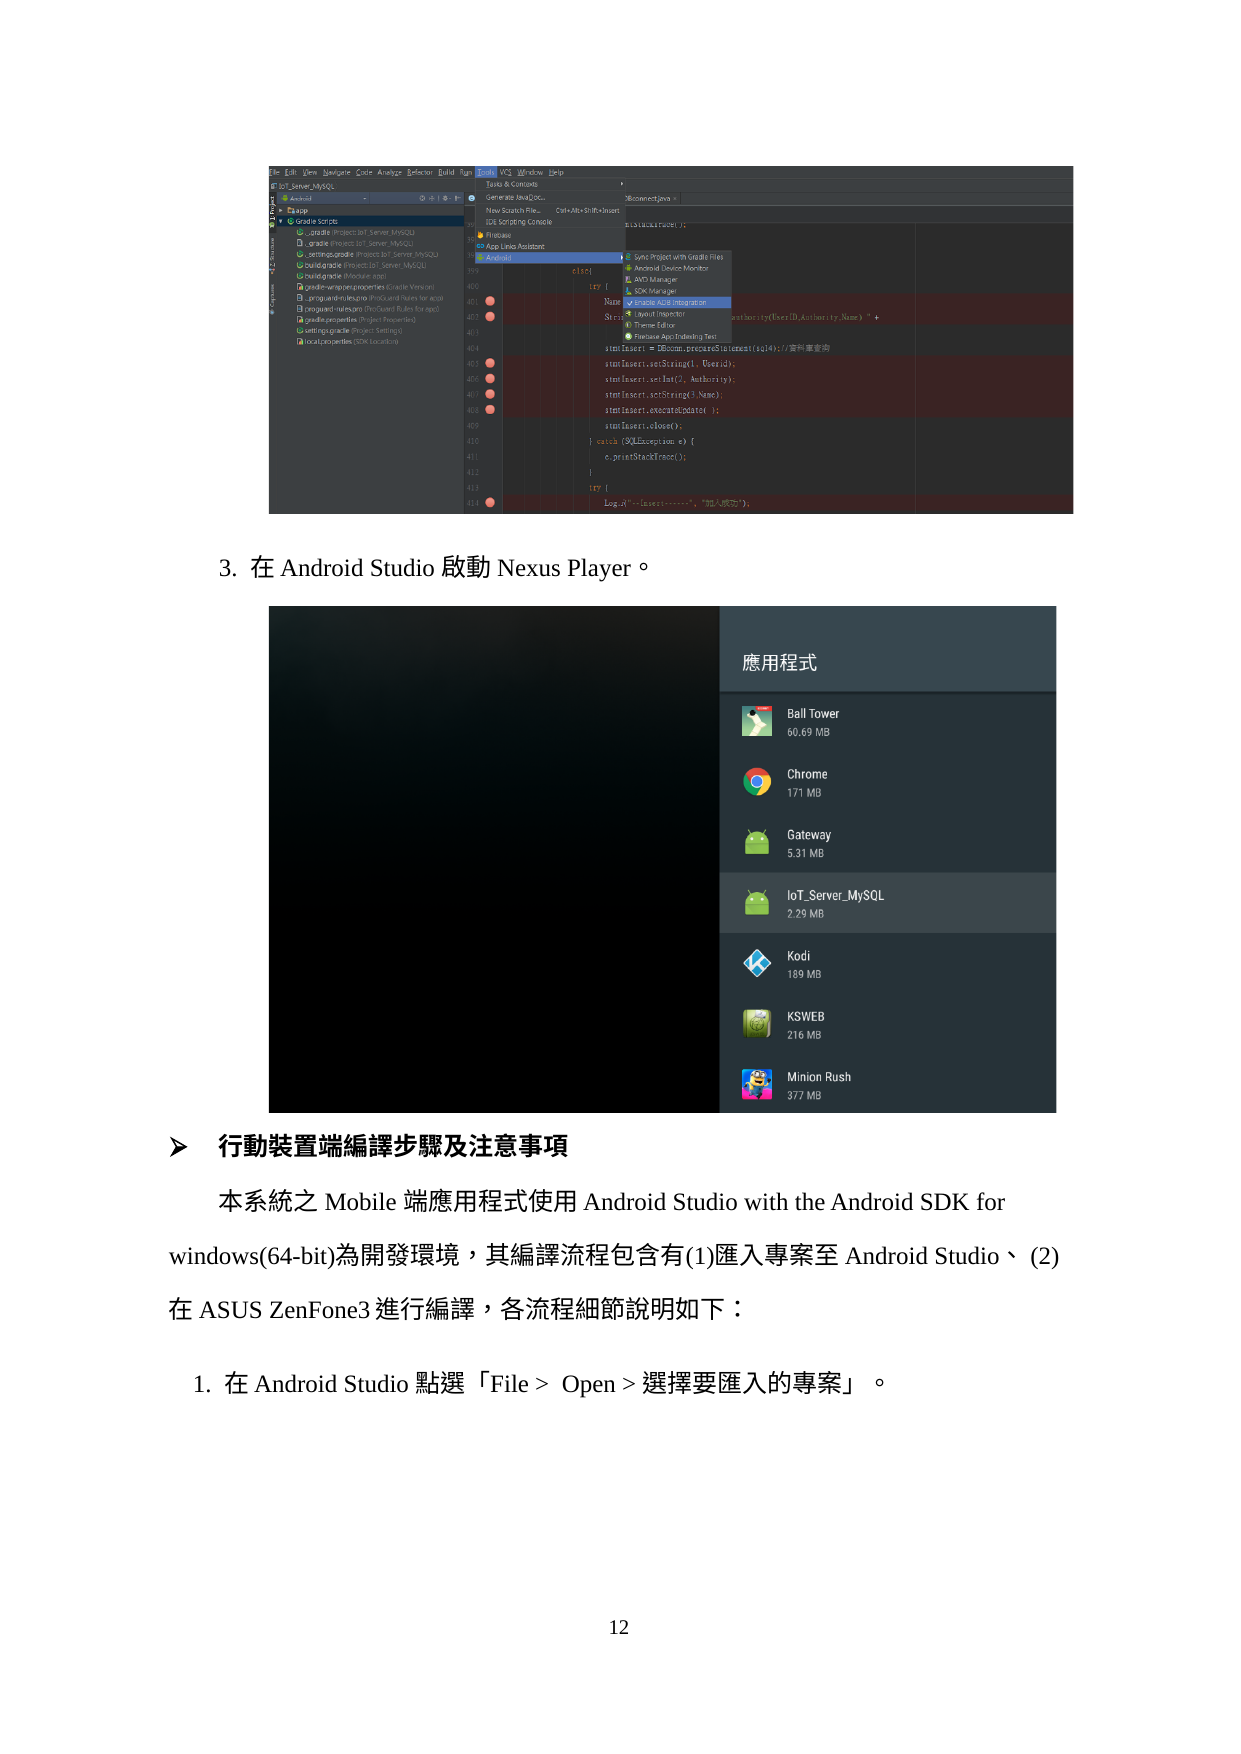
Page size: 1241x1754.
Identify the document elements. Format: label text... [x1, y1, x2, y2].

picture [268, 166, 1074, 514]
picture [268, 606, 1057, 1113]
list 在Android Studio 啟動 Nexus Player。 [219, 547, 1069, 584]
list 行動裝置端編譯步驟及注意事項 [169, 1127, 1069, 1163]
list 本系統之 Mobile 端應用程式使用Android Studio with the Android SDK for windows(64-bit)為開發環境，其編譯流程包含有(1)匯入專案至Android Studio、 (2)在ASUS ZenFone3進行編譯，各流程細節說明如下： [169, 1181, 1069, 1326]
list 在Android Studio 點選「File > Open > 選擇要匯入的專案」。 [193, 1363, 1069, 1401]
